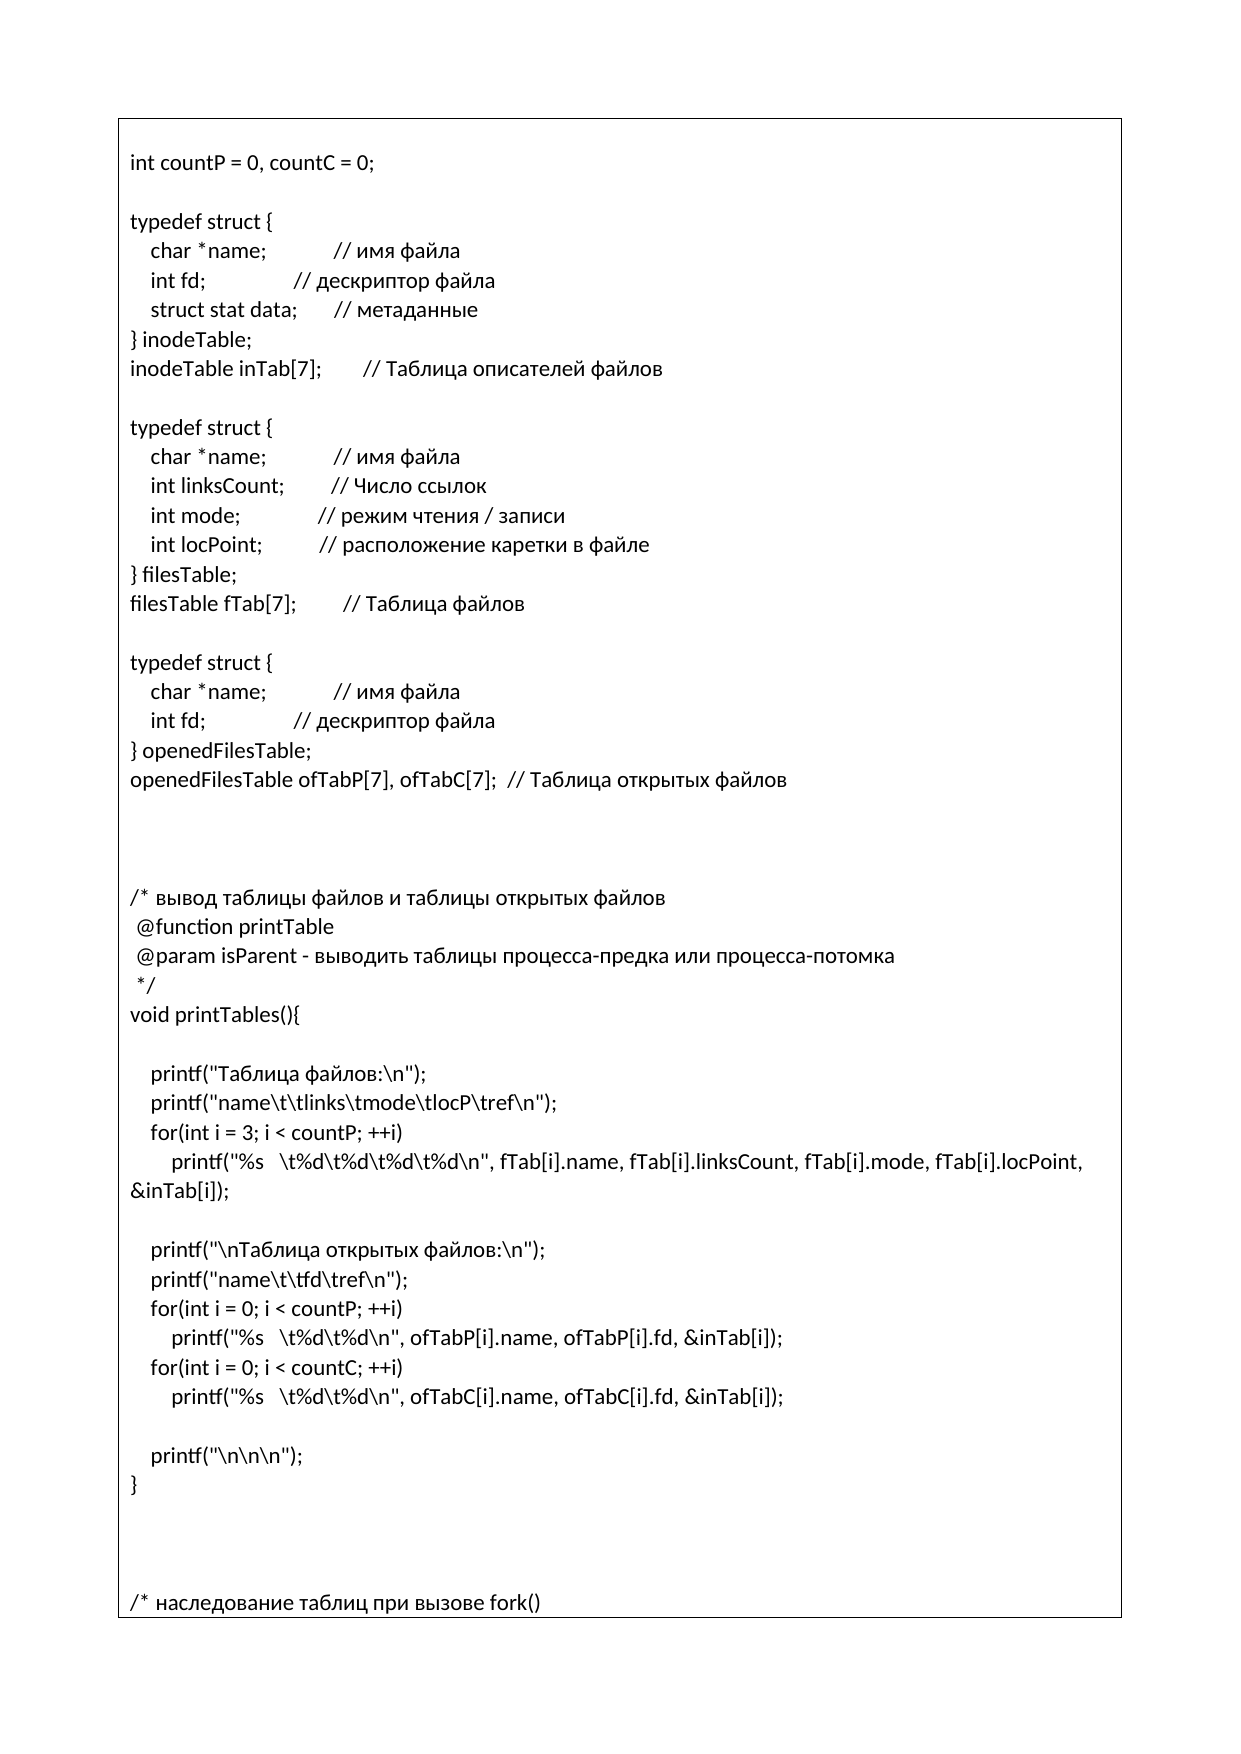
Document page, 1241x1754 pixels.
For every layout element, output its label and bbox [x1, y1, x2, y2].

table_header [119, 119, 1121, 1617]
